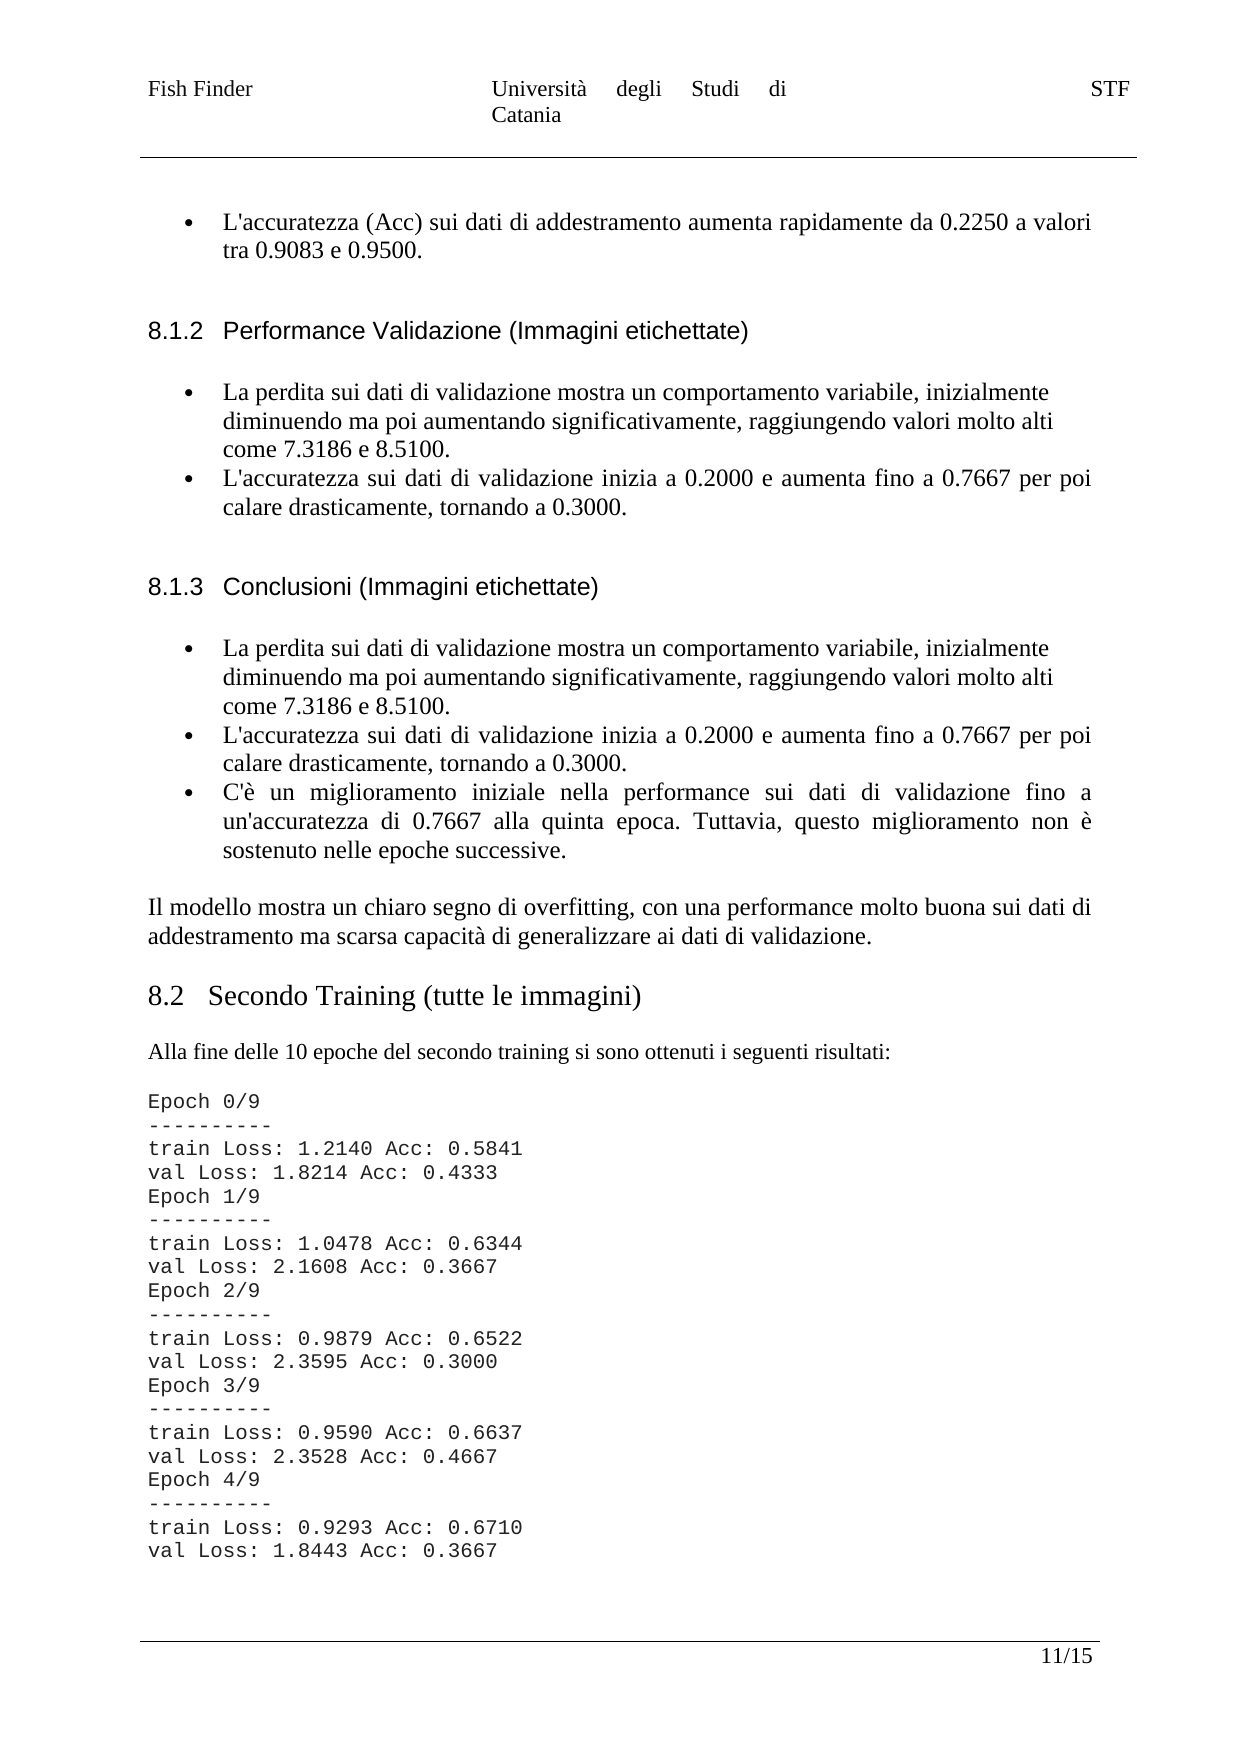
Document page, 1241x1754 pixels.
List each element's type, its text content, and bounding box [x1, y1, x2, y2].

subtitle Performance Validazione (Immagini etichettate) [148, 316, 1092, 344]
text ---------- [148, 1304, 1092, 1327]
text ---------- [148, 1115, 1092, 1138]
subtitle Conclusioni (Immagini etichettate) [148, 572, 1092, 601]
text Alla fine delle 10 epoche del secondo training si sono ottenuti i seguenti risultati: [148, 1038, 1092, 1065]
text ---------- [148, 1209, 1092, 1233]
text Il modello mostra un chiaro segno di overfitting, con una performance molto buona sui dati di addestramento ma scarsa capacità di generalizzare ai dati di validazione. [148, 892, 1092, 950]
list La perdita sui dati di validazione mostra un comportamento variabile, inizialmente diminuendo ma poi aumentando significativamente, raggiungendo valori molto alti come 7.3186 e 8.5100. [185, 633, 1092, 720]
text val Loss: 2.3595 Acc: 0.3000 [148, 1351, 1092, 1375]
text Epoch 1/9 [148, 1186, 1092, 1209]
subtitle Secondo Training (tutte le immagini) [148, 978, 1092, 1012]
text ---------- [148, 1398, 1092, 1422]
text Epoch 0/9 [148, 1091, 1092, 1115]
text train Loss: 1.2140 Acc: 0.5841 [148, 1138, 1092, 1162]
text val Loss: 2.1608 Acc: 0.3667 [148, 1257, 1092, 1280]
list C'è un miglioramento iniziale nella performance sui dati di validazione fino a un'accuratezza di 0.7667 alla quinta epoca. Tuttavia, questo miglioramento non è sostenuto nelle epoche successive. [185, 777, 1092, 863]
text Epoch 2/9 [148, 1280, 1092, 1304]
text Epoch 4/9 [148, 1469, 1092, 1493]
list La perdita sui dati di validazione mostra un comportamento variabile, inizialmente diminuendo ma poi aumentando significativamente, raggiungendo valori molto alti come 7.3186 e 8.5100. [185, 377, 1092, 463]
list L'accuratezza (Acc) sui dati di addestramento aumenta rapidamente da 0.2250 a valori tra 0.9083 e 0.9500. [185, 207, 1092, 264]
text train Loss: 0.9590 Acc: 0.6637 [148, 1422, 1092, 1446]
text val Loss: 1.8214 Acc: 0.4333 [148, 1162, 1092, 1186]
list L'accuratezza sui dati di validazione inizia a 0.2000 e aumenta fino a 0.7667 per poi calare drasticamente, tornando a 0.3000. [185, 720, 1092, 777]
text Epoch 3/9 [148, 1375, 1092, 1398]
list L'accuratezza sui dati di validazione inizia a 0.2000 e aumenta fino a 0.7667 per poi calare drasticamente, tornando a 0.3000. [185, 463, 1092, 521]
text ---------- [148, 1493, 1092, 1517]
text val Loss: 2.3528 Acc: 0.4667 [148, 1446, 1092, 1469]
text val Loss: 1.8443 Acc: 0.3667 [148, 1540, 1092, 1564]
text train Loss: 0.9293 Acc: 0.6710 [148, 1517, 1092, 1540]
text train Loss: 0.9879 Acc: 0.6522 [148, 1327, 1092, 1351]
text train Loss: 1.0478 Acc: 0.6344 [148, 1233, 1092, 1257]
